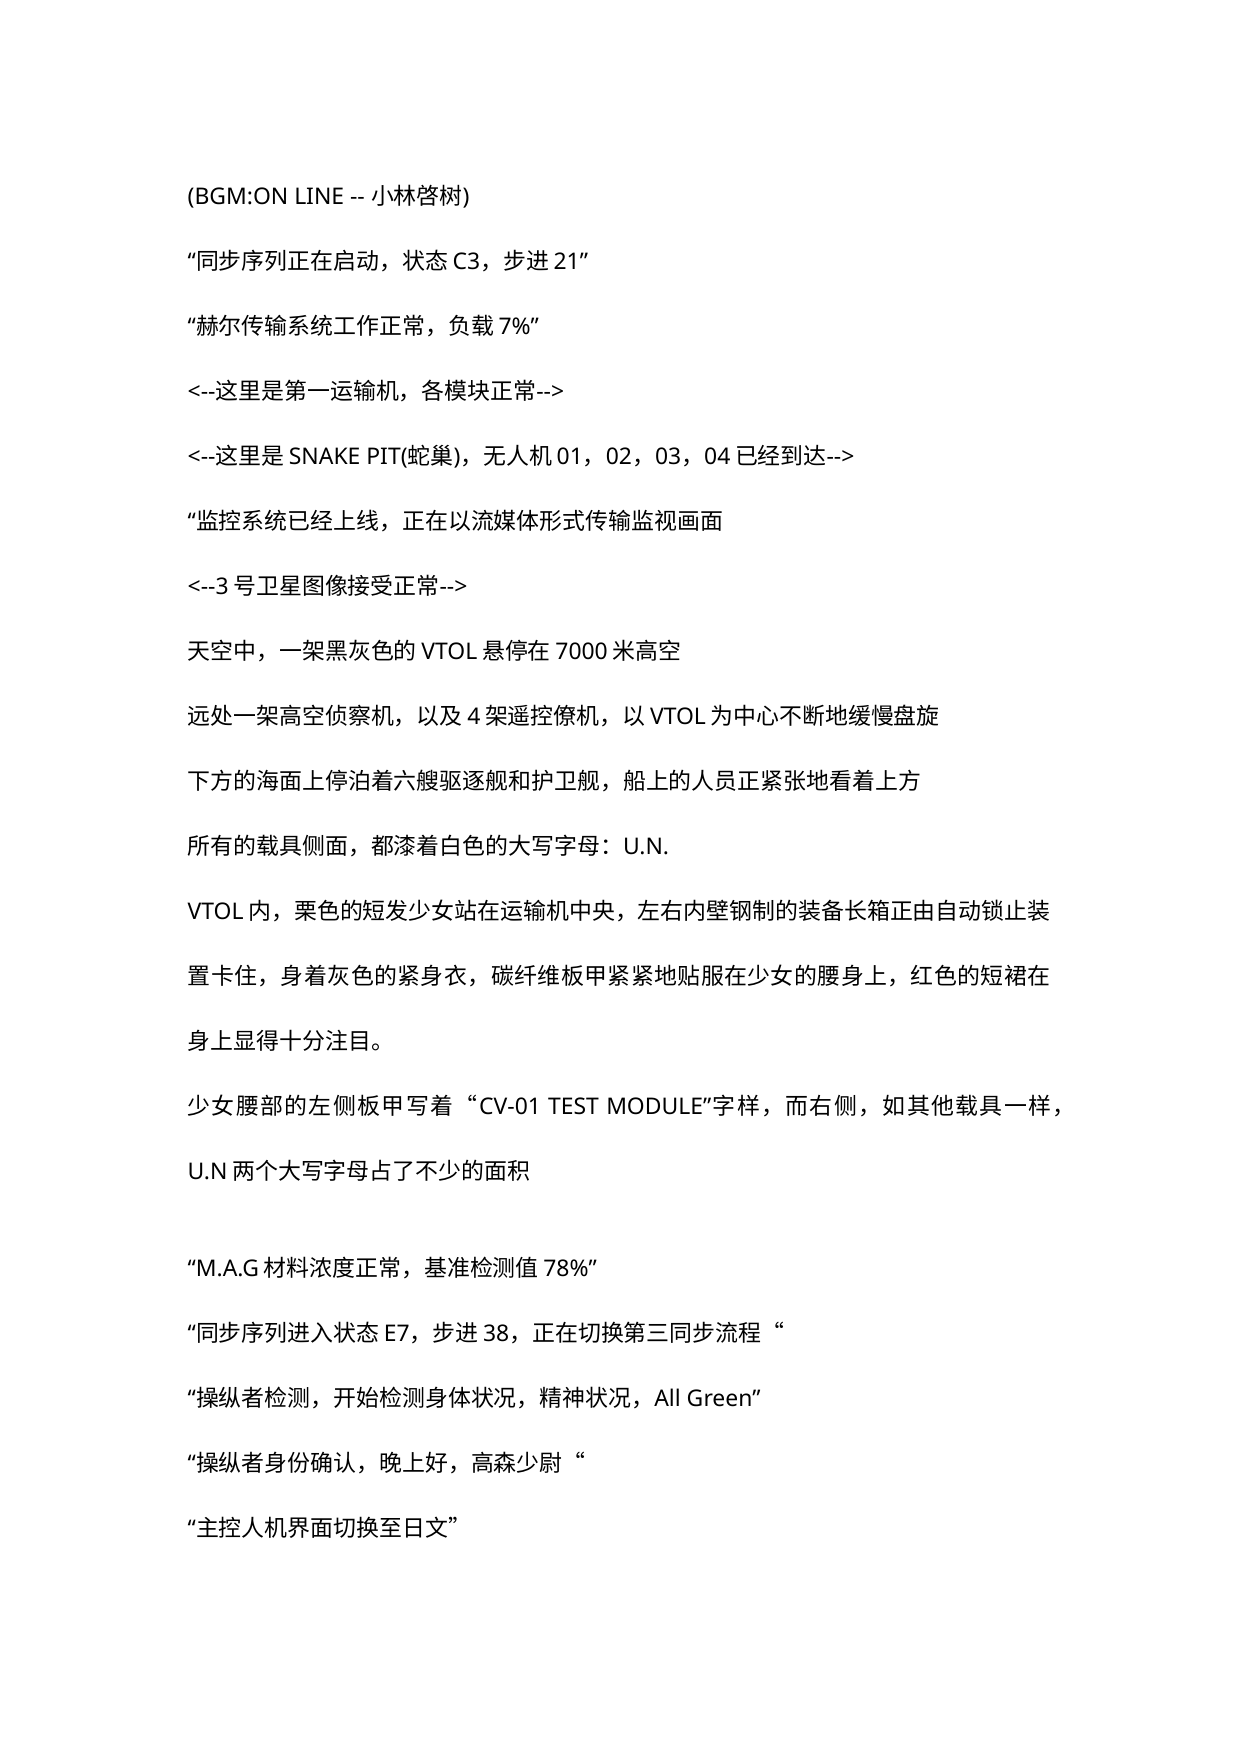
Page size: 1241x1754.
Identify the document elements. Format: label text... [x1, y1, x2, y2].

text “监控系统已经上线，正在以流媒体形式传输监视画面 [187, 487, 1053, 552]
text (BGM:ON LINE -- 小林啓树) [187, 162, 1053, 227]
text 所有的载具侧面，都漆着白色的大写字母：U.N. [187, 812, 1053, 877]
text “操纵者检测，开始检测身体状况，精神状况，All Green” [187, 1364, 1053, 1429]
text 远处一架高空侦察机，以及4架遥控僚机，以VTOL为中心不断地缓慢盘旋 [187, 682, 1053, 747]
text “同步序列正在启动，状态C3，步进21” [187, 227, 1053, 292]
text <--这里是第一运输机，各模块正常--> [187, 357, 1053, 422]
text “同步序列进入状态E7，步进38，正在切换第三同步流程“ [187, 1299, 1053, 1364]
text “赫尔传输系统工作正常，负载7%” [187, 292, 1053, 357]
text VTOL内，栗色的短发少女站在运输机中央，左右内壁钢制的装备长箱正由自动锁止装置卡住，身着灰色的紧身衣，碳纤维板甲紧紧地贴服在少女的腰身上，红色的短裙在身上显得十分注目。 [187, 877, 1053, 1072]
text “操纵者身份确认，晚上好，高森少尉“ [187, 1429, 1053, 1494]
text 下方的海面上停泊着六艘驱逐舰和护卫舰，船上的人员正紧张地看着上方 [187, 747, 1053, 812]
text <--这里是SNAKE PIT(蛇巢)，无人机01，02，03，04已经到达--> [187, 422, 1053, 487]
text <--3号卫星图像接受正常--> [187, 552, 1053, 617]
text 少女腰部的左侧板甲写着“CV-01 TEST MODULE”字样，而右侧，如其他载具一样，U.N两个大写字母占了不少的面积 [187, 1072, 1053, 1202]
text “M.A.G材料浓度正常，基准检测值78%” [187, 1234, 1053, 1299]
text 天空中，一架黑灰色的VTOL悬停在7000米高空 [187, 617, 1053, 682]
text “主控人机界面切换至日文” [187, 1494, 1053, 1559]
